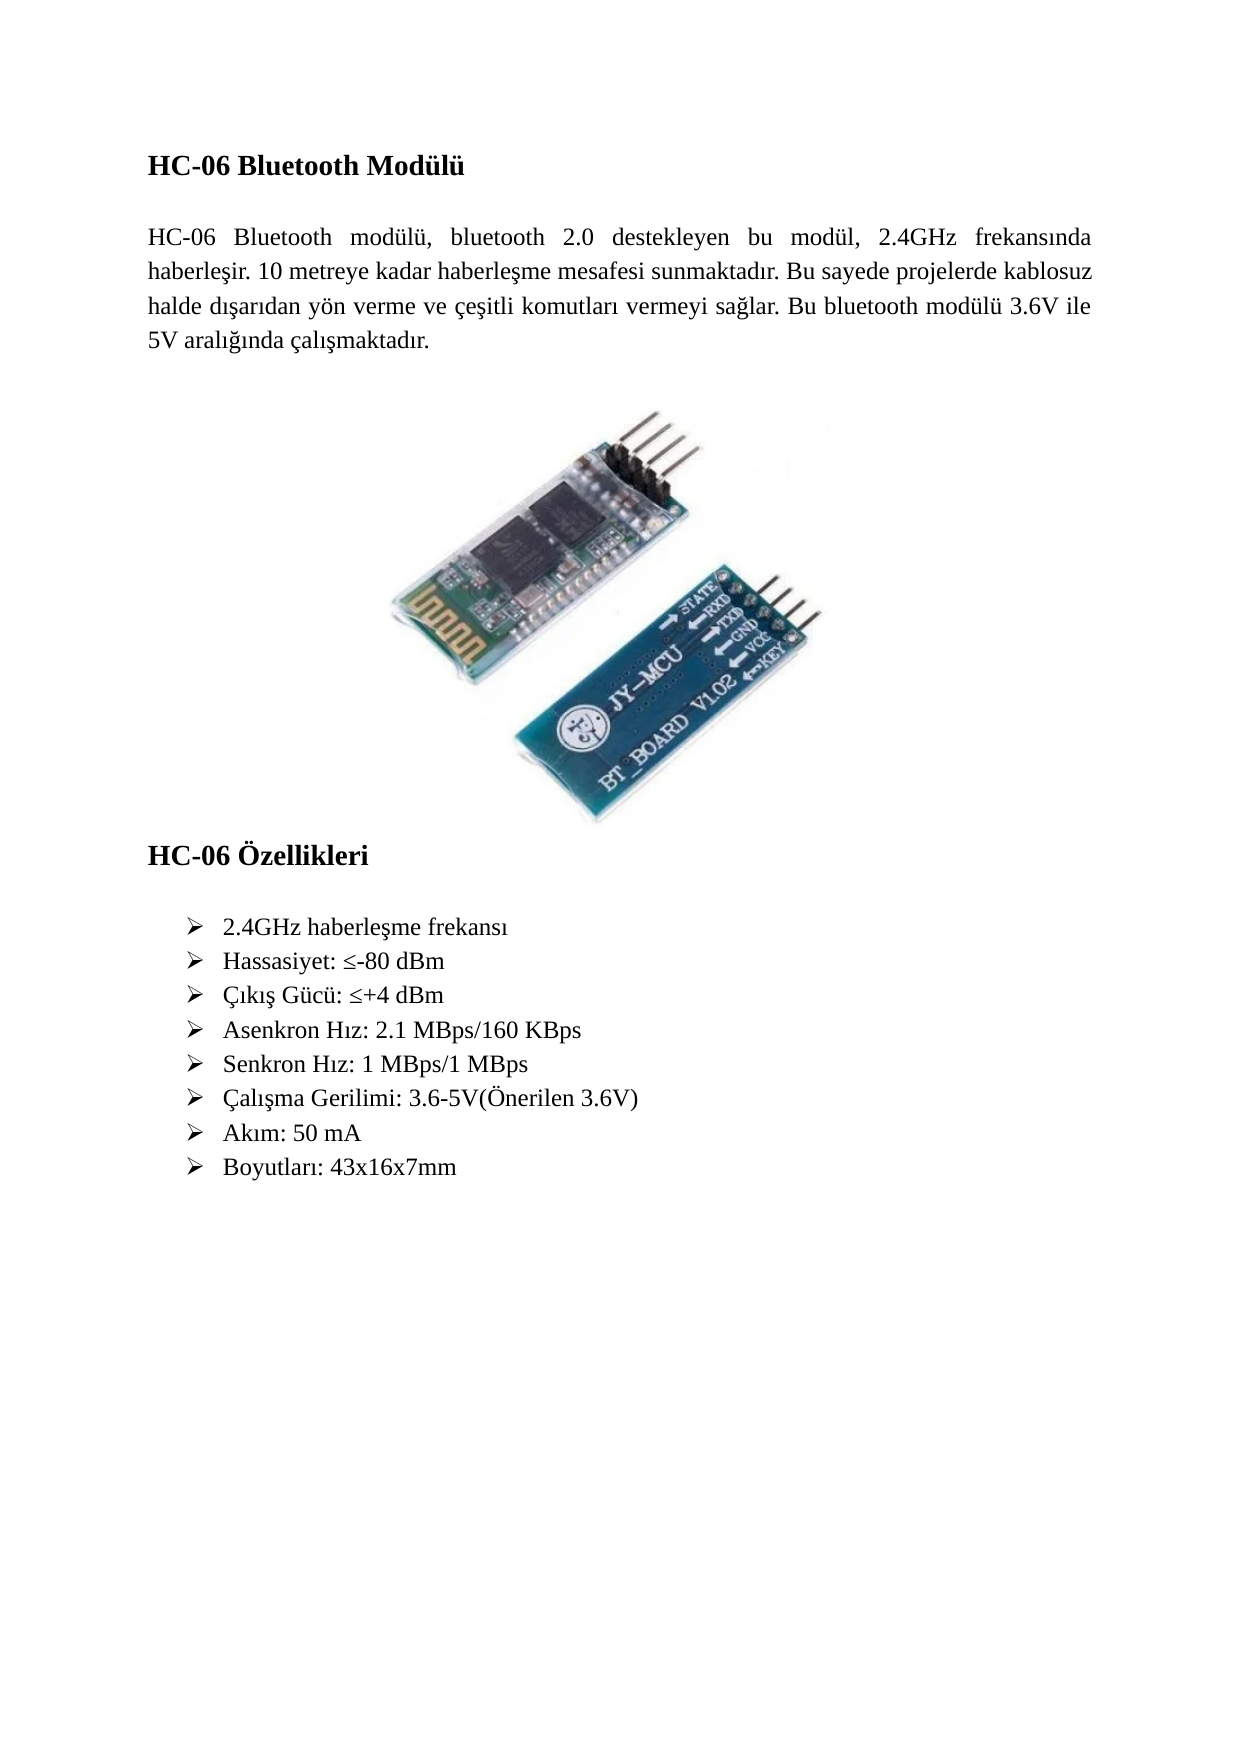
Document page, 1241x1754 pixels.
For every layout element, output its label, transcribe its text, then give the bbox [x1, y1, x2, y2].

picture [381, 388, 830, 838]
list Akım: 50 mA [185, 1112, 1093, 1147]
text HC-06 Bluetooth Modülü [148, 148, 1093, 182]
text HC-06 Bluetooth modülü, bluetooth 2.0 destekleyen bu modül, 2.4GHz frekansında haberleşir. 10 metreye kadar haberleşme mesafesi sunmaktadır. Bu sayede projelerde kablosuz halde dışarıdan yön verme ve çeşitli komutları vermeyi sağlar. Bu bluetooth modülü 3.6V ile 5V aralığında çalışmaktadır. [148, 216, 1093, 354]
list Boyutları: 43x16x7mm [185, 1147, 1093, 1181]
list Asenkron Hız: 2.1 MBps/160 KBps [185, 1009, 1093, 1043]
text HC-06 Özellikleri [148, 837, 1093, 872]
list Hassasiyet: ≤-80 dBm [185, 940, 1093, 975]
list Çalışma Gerilimi: 3.6-5V(Önerilen 3.6V) [185, 1078, 1093, 1112]
list 2.4GHz haberleşme frekansı [185, 906, 1093, 940]
list Çıkış Gücü: ≤+4 dBm [185, 975, 1093, 1009]
list Senkron Hız: 1 MBps/1 MBps [185, 1043, 1093, 1078]
